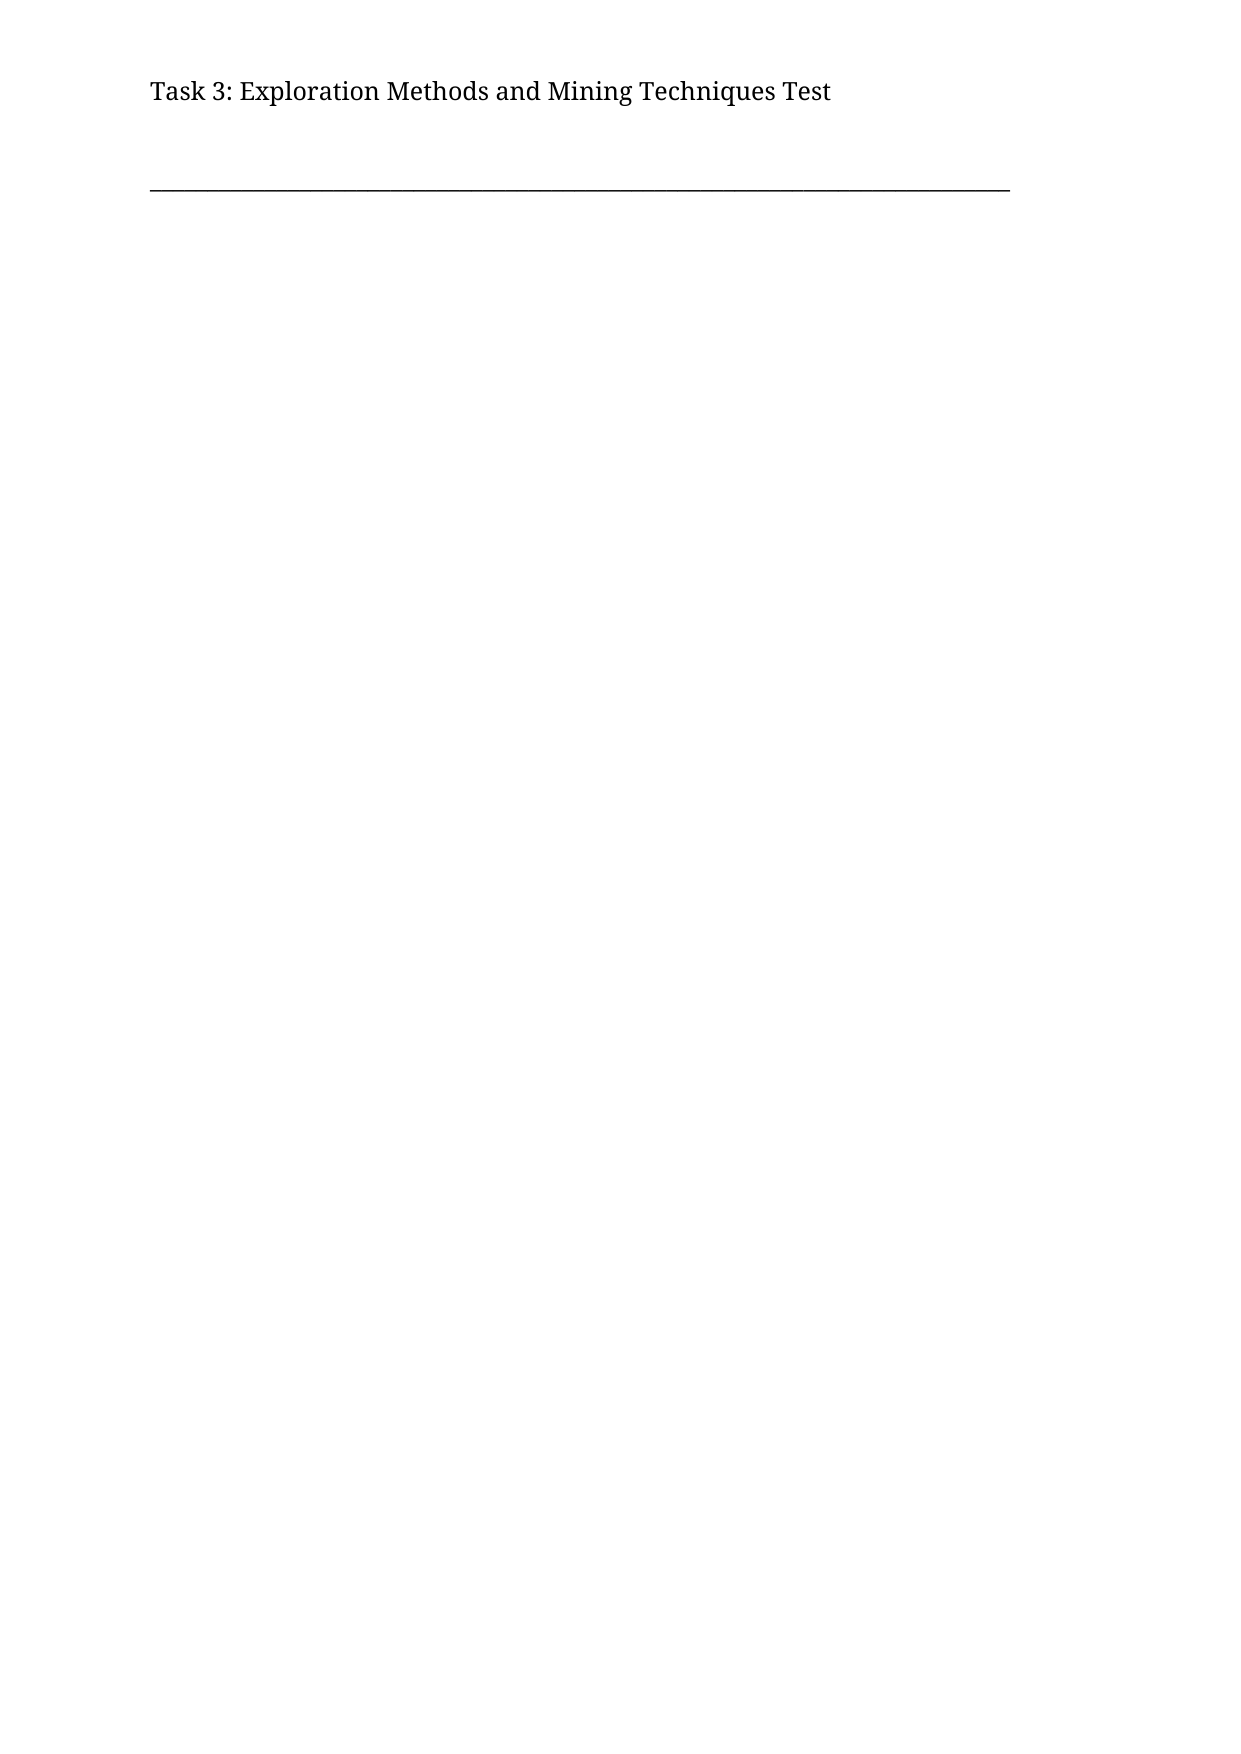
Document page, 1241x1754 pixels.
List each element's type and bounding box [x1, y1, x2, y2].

text [150, 162, 1090, 196]
